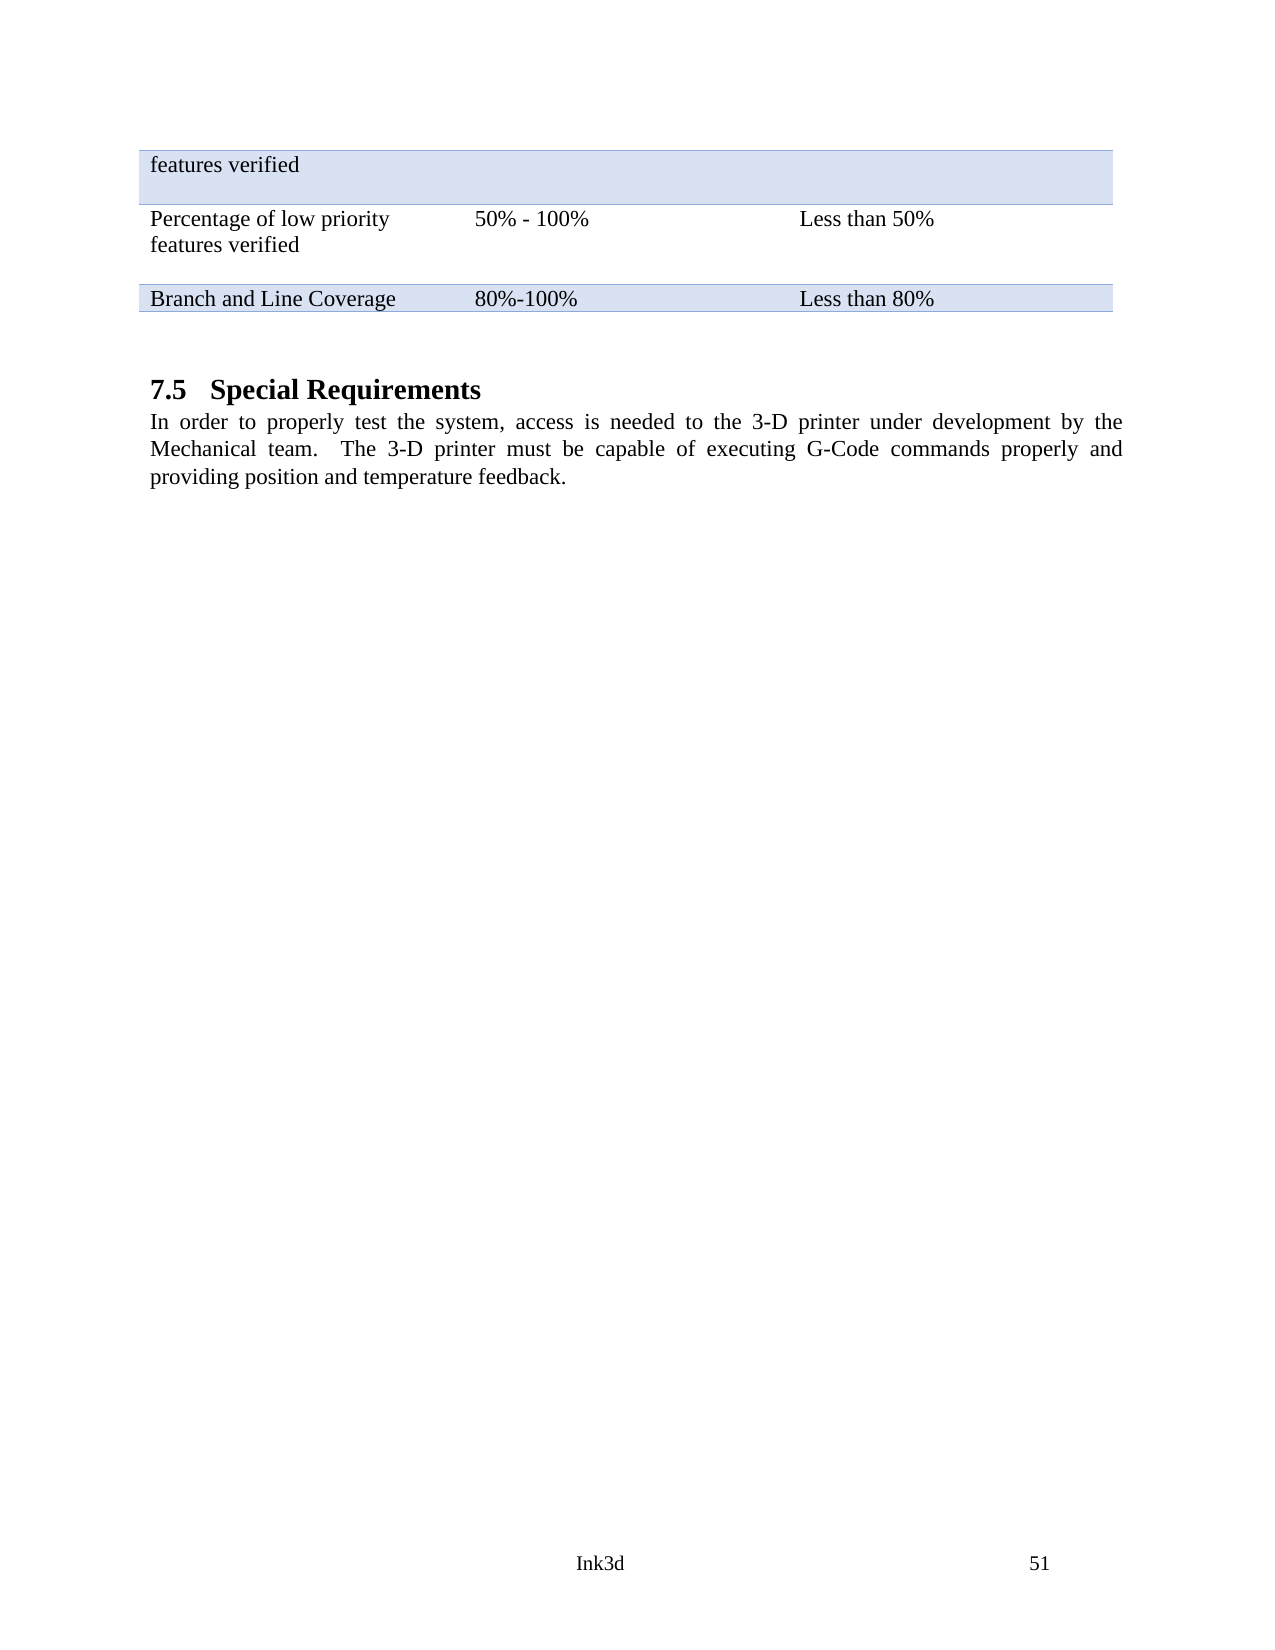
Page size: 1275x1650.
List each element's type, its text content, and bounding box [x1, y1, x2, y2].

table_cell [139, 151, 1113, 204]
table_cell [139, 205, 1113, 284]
text In order to properly test the system, access is needed to the 3-D printer under development by the Mechanical team. The 3-D printer must be capable of executing G-Code commands properly and providing position and temperature feedback. [150, 408, 1125, 489]
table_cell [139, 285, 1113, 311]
subtitle Special Requirements [150, 372, 1125, 406]
